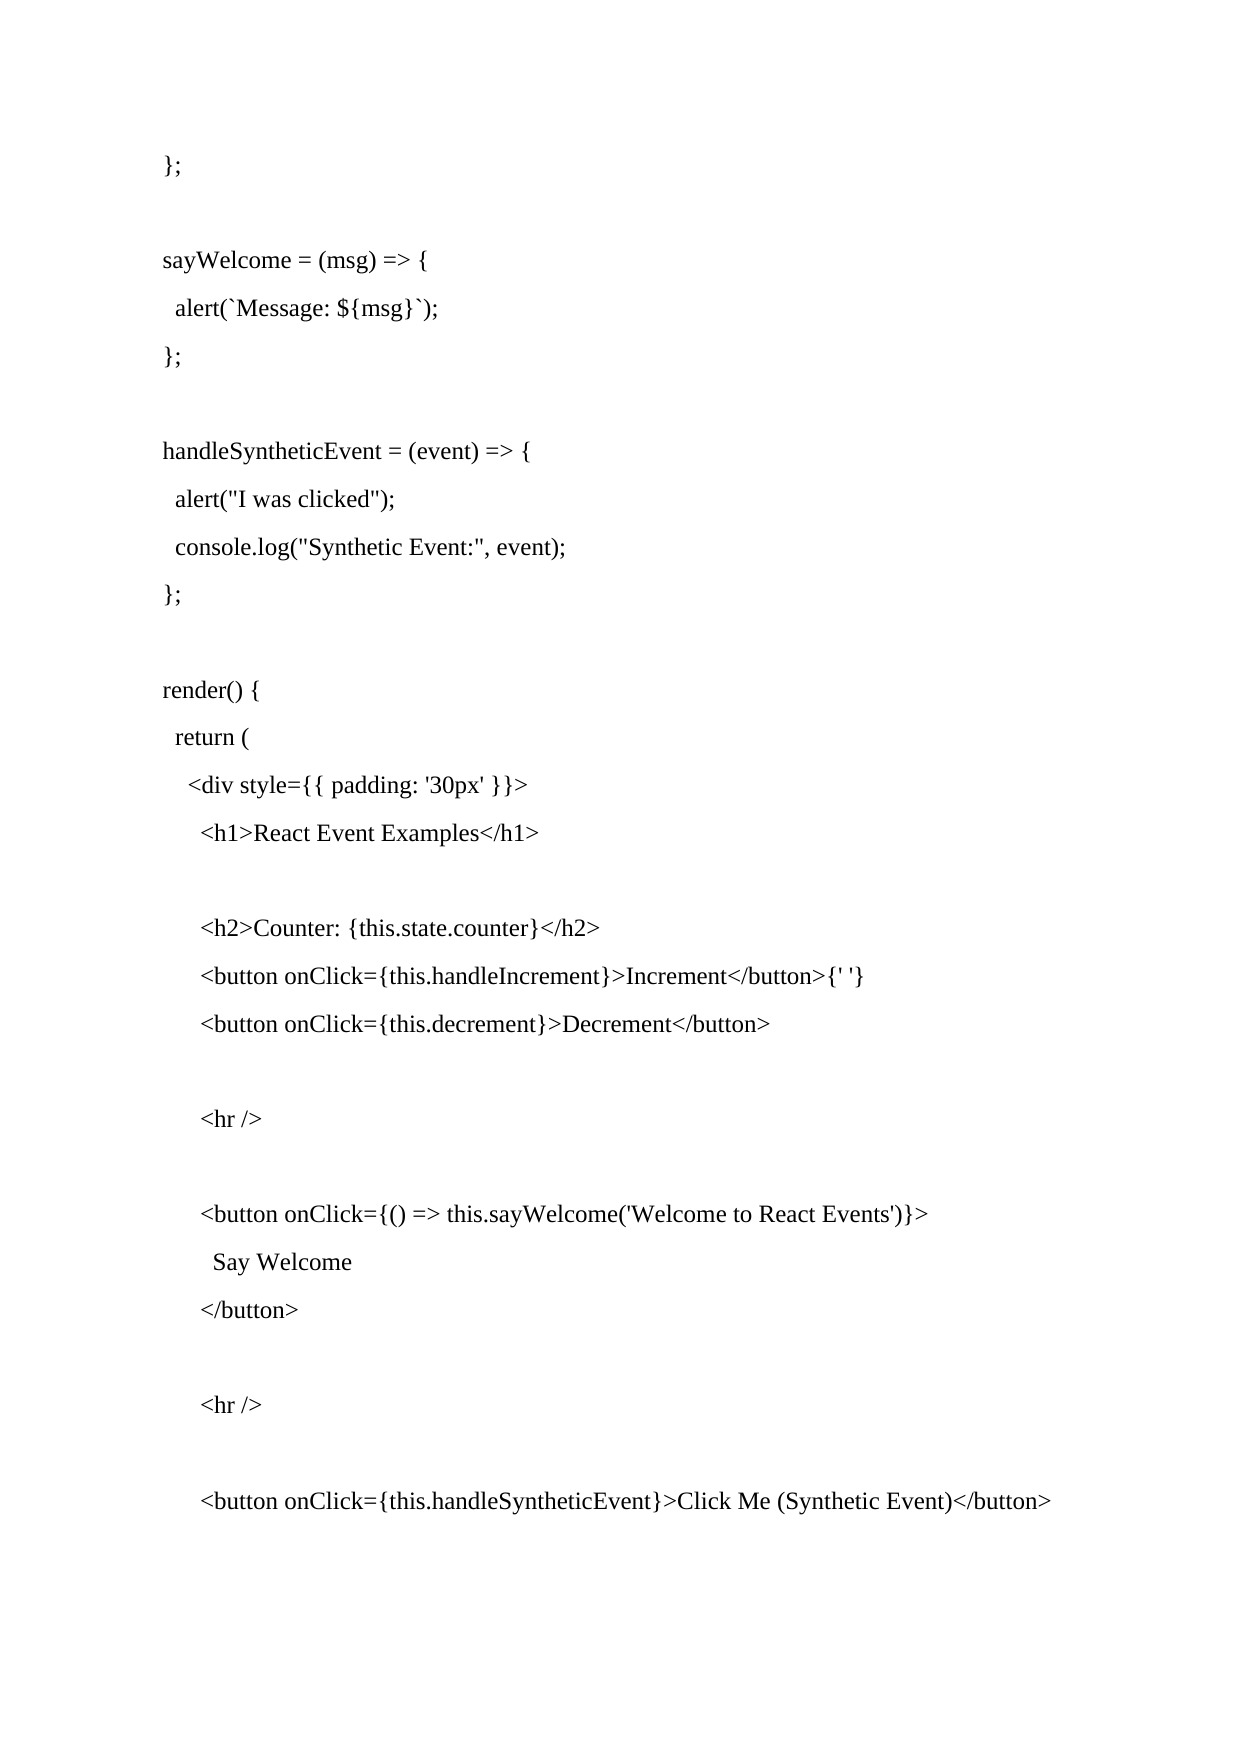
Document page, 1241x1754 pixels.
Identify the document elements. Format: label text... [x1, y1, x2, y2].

text <button onClick={this.handleIncrement}>Increment</button>{' '} [150, 961, 1090, 990]
text <hr /> [150, 1104, 1090, 1133]
text <h1>React Event Examples</h1> [150, 818, 1090, 847]
text render() { [150, 675, 1090, 703]
text alert("I was clicked"); [150, 484, 1090, 513]
text sayWelcome = (msg) => { [150, 245, 1090, 274]
text <div style={{ padding: '30px' }}> [150, 770, 1090, 799]
text <button onClick={this.decrement}>Decrement</button> [150, 1009, 1090, 1037]
text }; [150, 150, 1090, 179]
text alert(`Message: ${msg}`); [150, 293, 1090, 322]
text <button onClick={() => this.sayWelcome('Welcome to React Events')}> [150, 1199, 1090, 1228]
text }; [150, 341, 1090, 369]
text return ( [150, 722, 1090, 751]
text handleSyntheticEvent = (event) => { [150, 436, 1090, 465]
text Say Welcome [150, 1247, 1090, 1276]
text <h2>Counter: {this.state.counter}</h2> [150, 913, 1090, 942]
text }; [150, 579, 1090, 608]
text <hr /> [150, 1390, 1090, 1419]
text <button onClick={this.handleSyntheticEvent}>Click Me (Synthetic Event)</button> [150, 1486, 1090, 1514]
text console.log("Synthetic Event:", event); [150, 532, 1090, 560]
text </button> [150, 1295, 1090, 1324]
